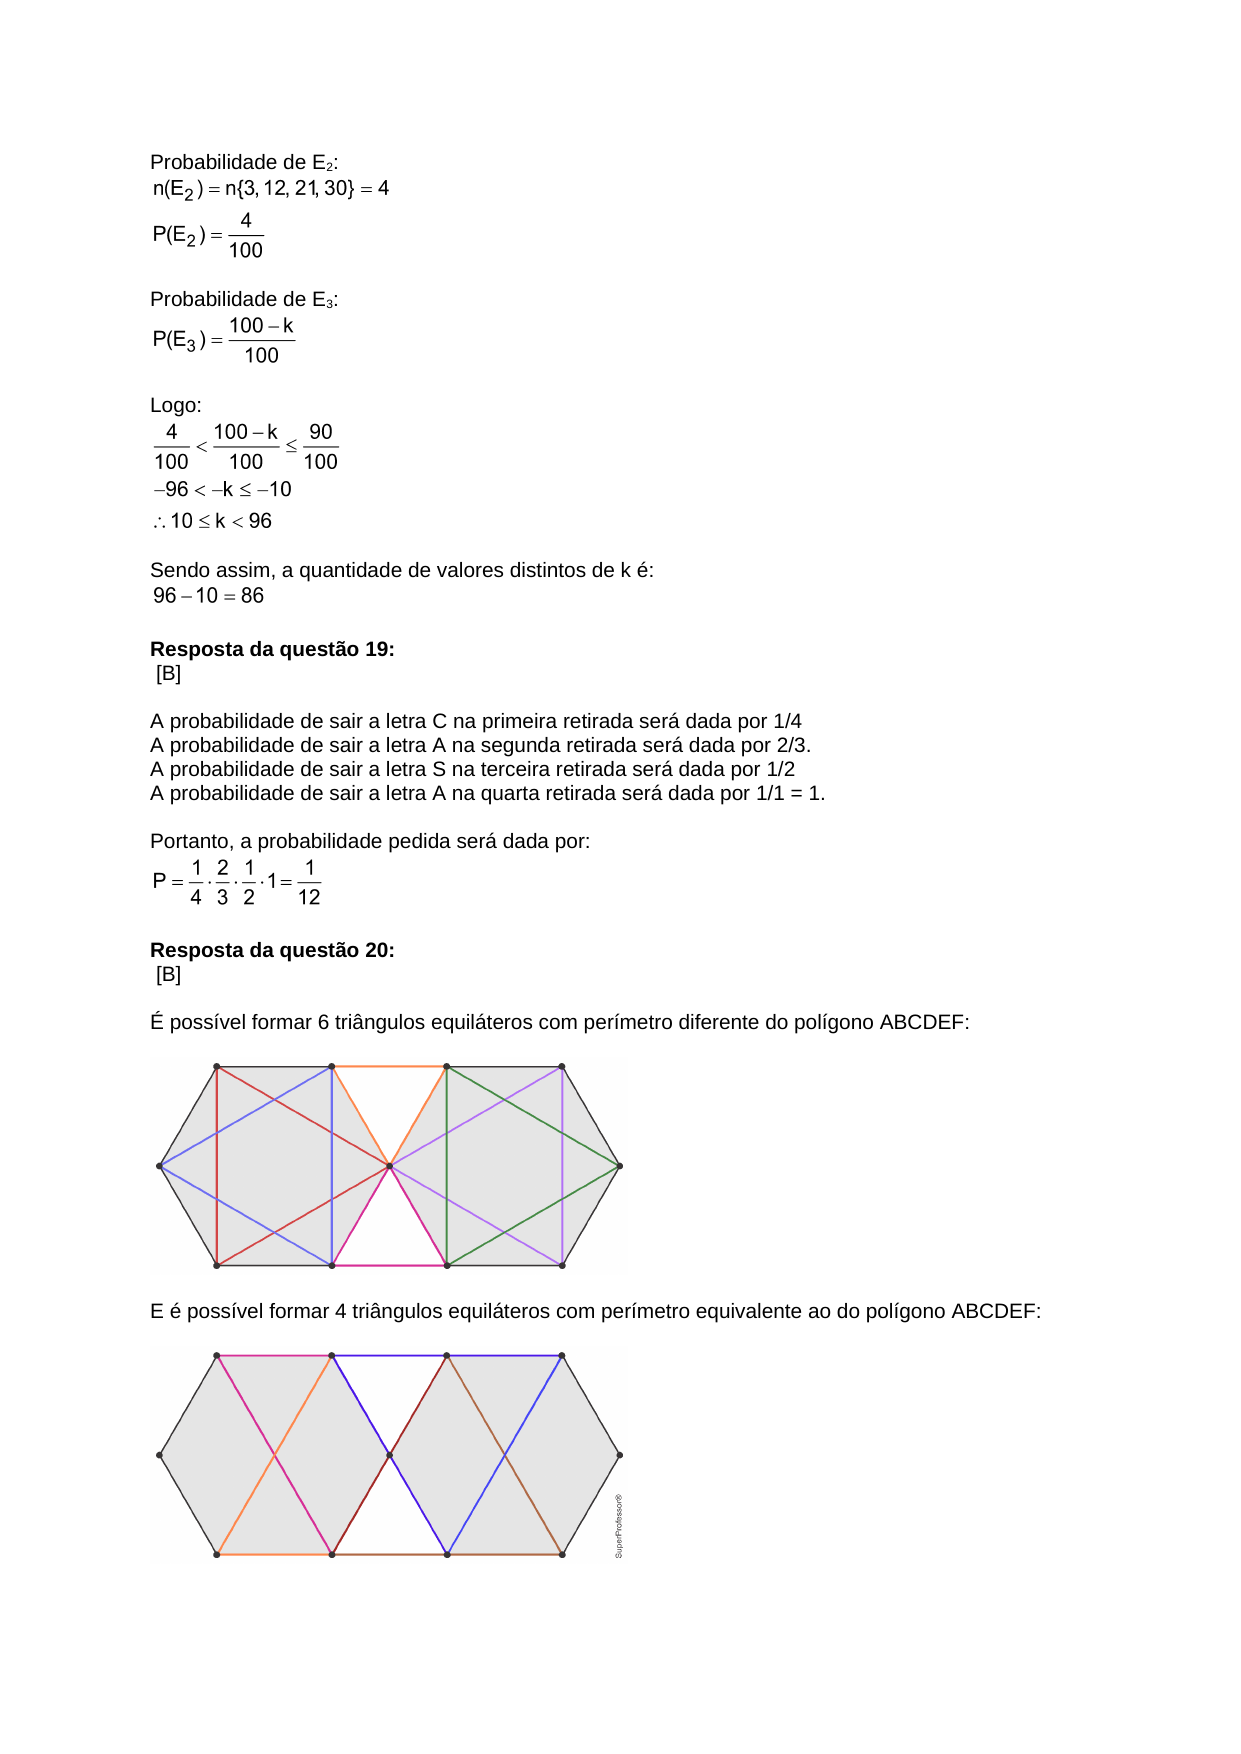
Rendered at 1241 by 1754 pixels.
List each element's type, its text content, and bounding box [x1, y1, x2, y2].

text A probabilidade de sair a letra C na primeira retirada será dada por 1/4 [150, 709, 1090, 733]
text A probabilidade de sair a letra A na segunda retirada será dada por 2/3. [150, 733, 1090, 757]
picture [150, 581, 269, 609]
text E é possível formar 4 triângulos equiláteros com perímetro equivalente ao do polígono ABCDEF: [150, 1299, 1090, 1323]
text A probabilidade de sair a letra A na quarta retirada será dada por 1/1 = 1. [150, 781, 1090, 805]
text Portanto, a probabilidade pedida será dada por: [150, 829, 1090, 853]
text Probabilidade de E2: [150, 150, 1090, 174]
text Logo: [150, 393, 1090, 417]
text Probabilidade de E3: [150, 287, 1090, 311]
picture [150, 416, 344, 534]
text Sendo assim, a quantidade de valores distintos de k é: [150, 558, 1090, 582]
text É possível formar 6 triângulos equiláteros com perímetro diferente do polígono ABCDEF: [150, 1009, 1090, 1033]
picture [150, 311, 300, 369]
text Resposta da questão 20: [B] [150, 938, 1090, 986]
picture [150, 1346, 629, 1564]
picture [150, 173, 394, 263]
picture [150, 852, 327, 909]
picture [150, 1057, 629, 1275]
text A probabilidade de sair a letra S na terceira retirada será dada por 1/2 [150, 757, 1090, 781]
text Resposta da questão 19: [B] [150, 637, 1090, 685]
